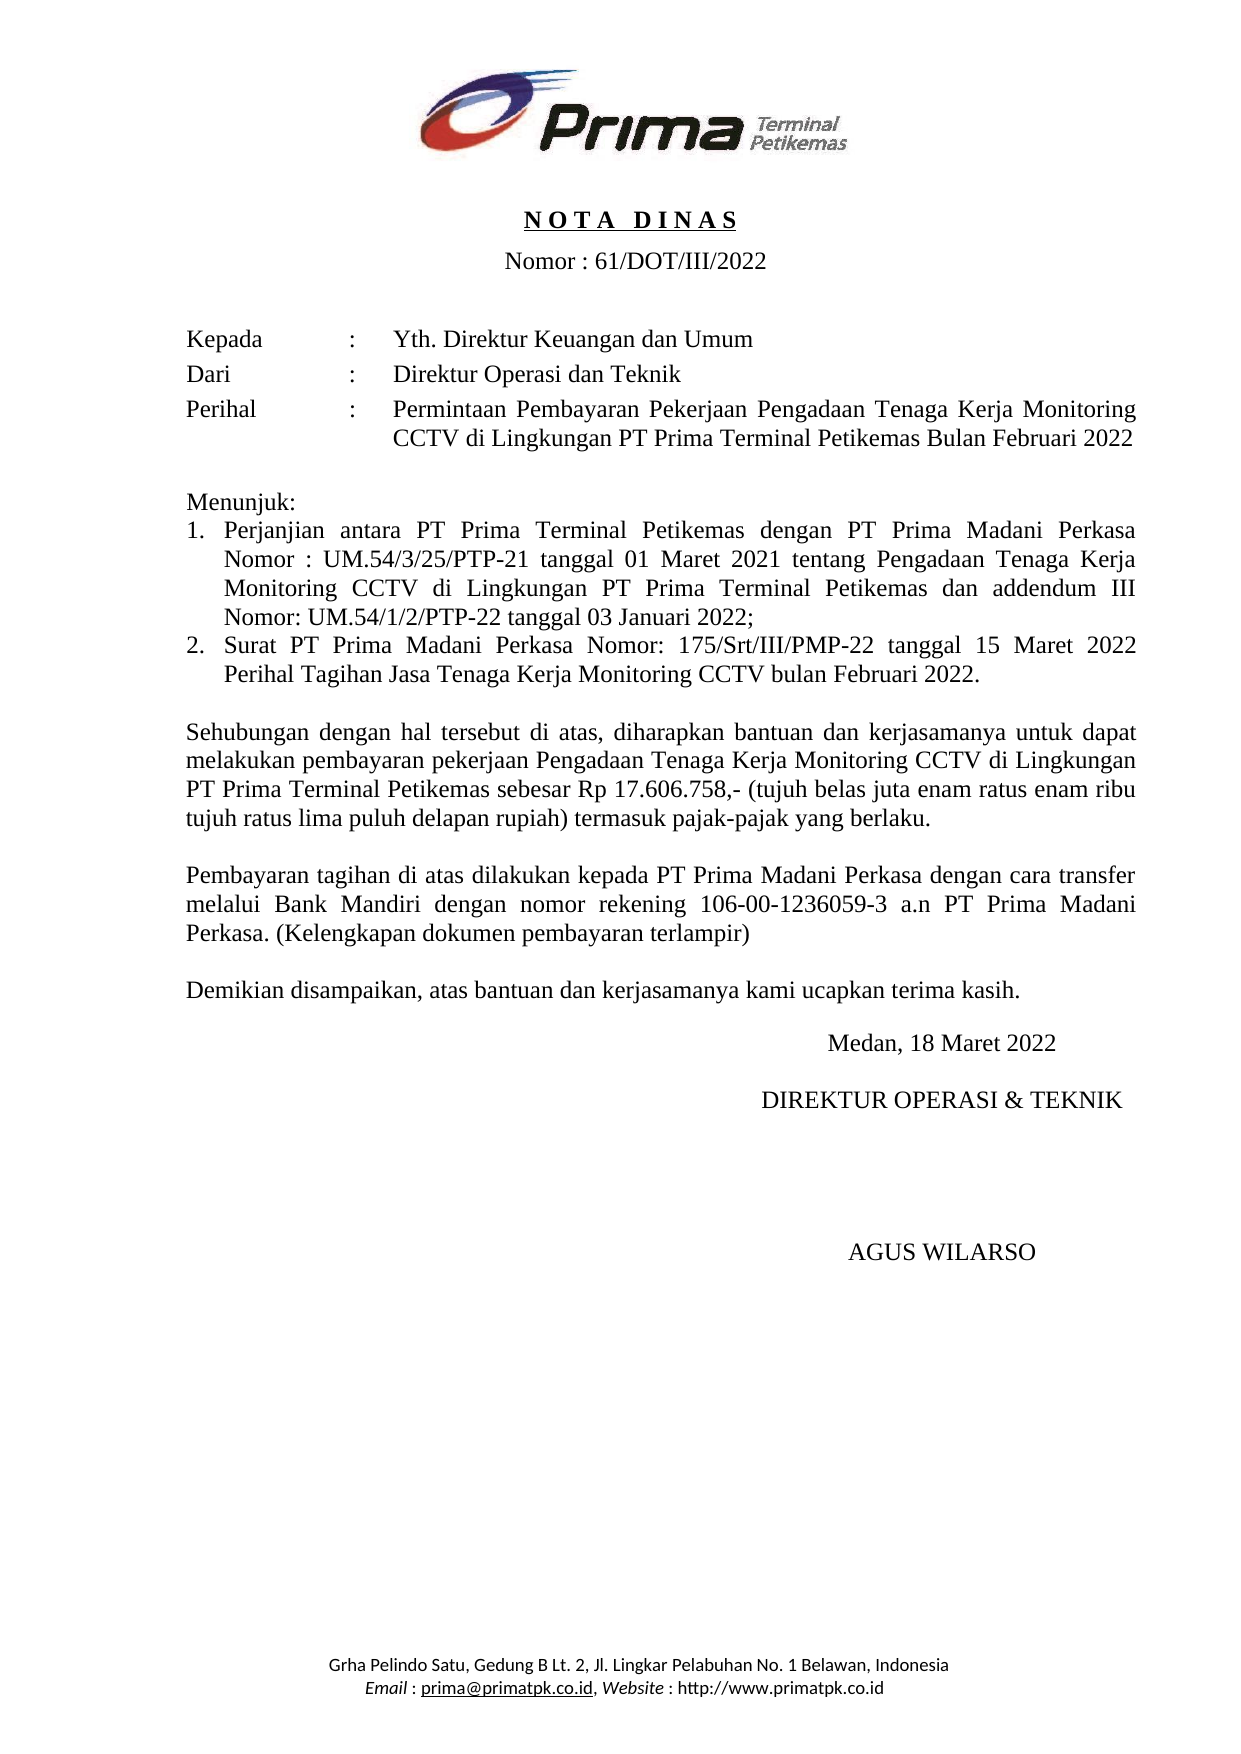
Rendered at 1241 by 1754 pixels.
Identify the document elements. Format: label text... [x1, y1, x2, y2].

text Demikian disampaikan, atas bantuan dan kerjasamanya kami ucapkan terima kasih. [186, 975, 1137, 1004]
text Sehubungan dengan hal tersebut di atas, diharapkan bantuan dan kerjasamanya untuk dapat melakukan pembayaran pekerjaan Pengadaan Tenaga Kerja Monitoring CCTV di Lingkungan PT Prima Terminal Petikemas sebesar Rp 17.606.758,- (tujuh belas juta enam ratus enam ribu tujuh ratus lima puluh delapan rupiah) termasuk pajak-pajak yang berlaku. [186, 717, 1137, 832]
text Medan, 18 Maret 2022 [747, 1028, 1137, 1057]
list Perjanjian antara PT Prima Terminal Petikemas dengan PT Prima Madani Perkasa Nomor : UM.54/3/25/PTP-21 tanggal 01 Maret 2021 tentang Pengadaan Tenaga Kerja Monitoring CCTV di Lingkungan PT Prima Terminal Petikemas dan addendum III Nomor: UM.54/1/2/PTP-22 tanggal 03 Januari 2022; [186, 515, 1137, 630]
text Perihal : Permintaan Pembayaran Pekerjaan Pengadaan Tenaga Kerja Monitoring CCTV di Lingkungan PT Prima Terminal Petikemas Bulan Februari 2022 [186, 394, 1137, 452]
text Nomor : 61/DOT/III/2022 [142, 246, 1137, 275]
text Pembayaran tagihan di atas dilakukan kepada PT Prima Madani Perkasa dengan cara transfer melalui Bank Mandiri dengan nomor rekening 106-00-1236059-3 a.n PT Prima Madani Perkasa. (Kelengkapan dokumen pembayaran terlampir) [186, 860, 1137, 947]
picture [408, 57, 864, 164]
text DIREKTUR OPERASI & TEKNIK [747, 1086, 1137, 1114]
list Surat PT Prima Madani Perkasa Nomor: 175/Srt/III/PMP-22 tanggal 15 Maret 2022 Perihal Tagihan Jasa Tenaga Kerja Monitoring CCTV bulan Februari 2022. [186, 630, 1137, 688]
text Dari : Direktur Operasi dan Teknik [186, 359, 1137, 388]
subtitle N O T A D I N A S [123, 205, 1137, 234]
text AGUS WILARSO [747, 1237, 1137, 1265]
text Kepada : Yth. Direktur Keuangan dan Umum [186, 324, 1137, 353]
text Menunjuk: [186, 487, 1137, 515]
